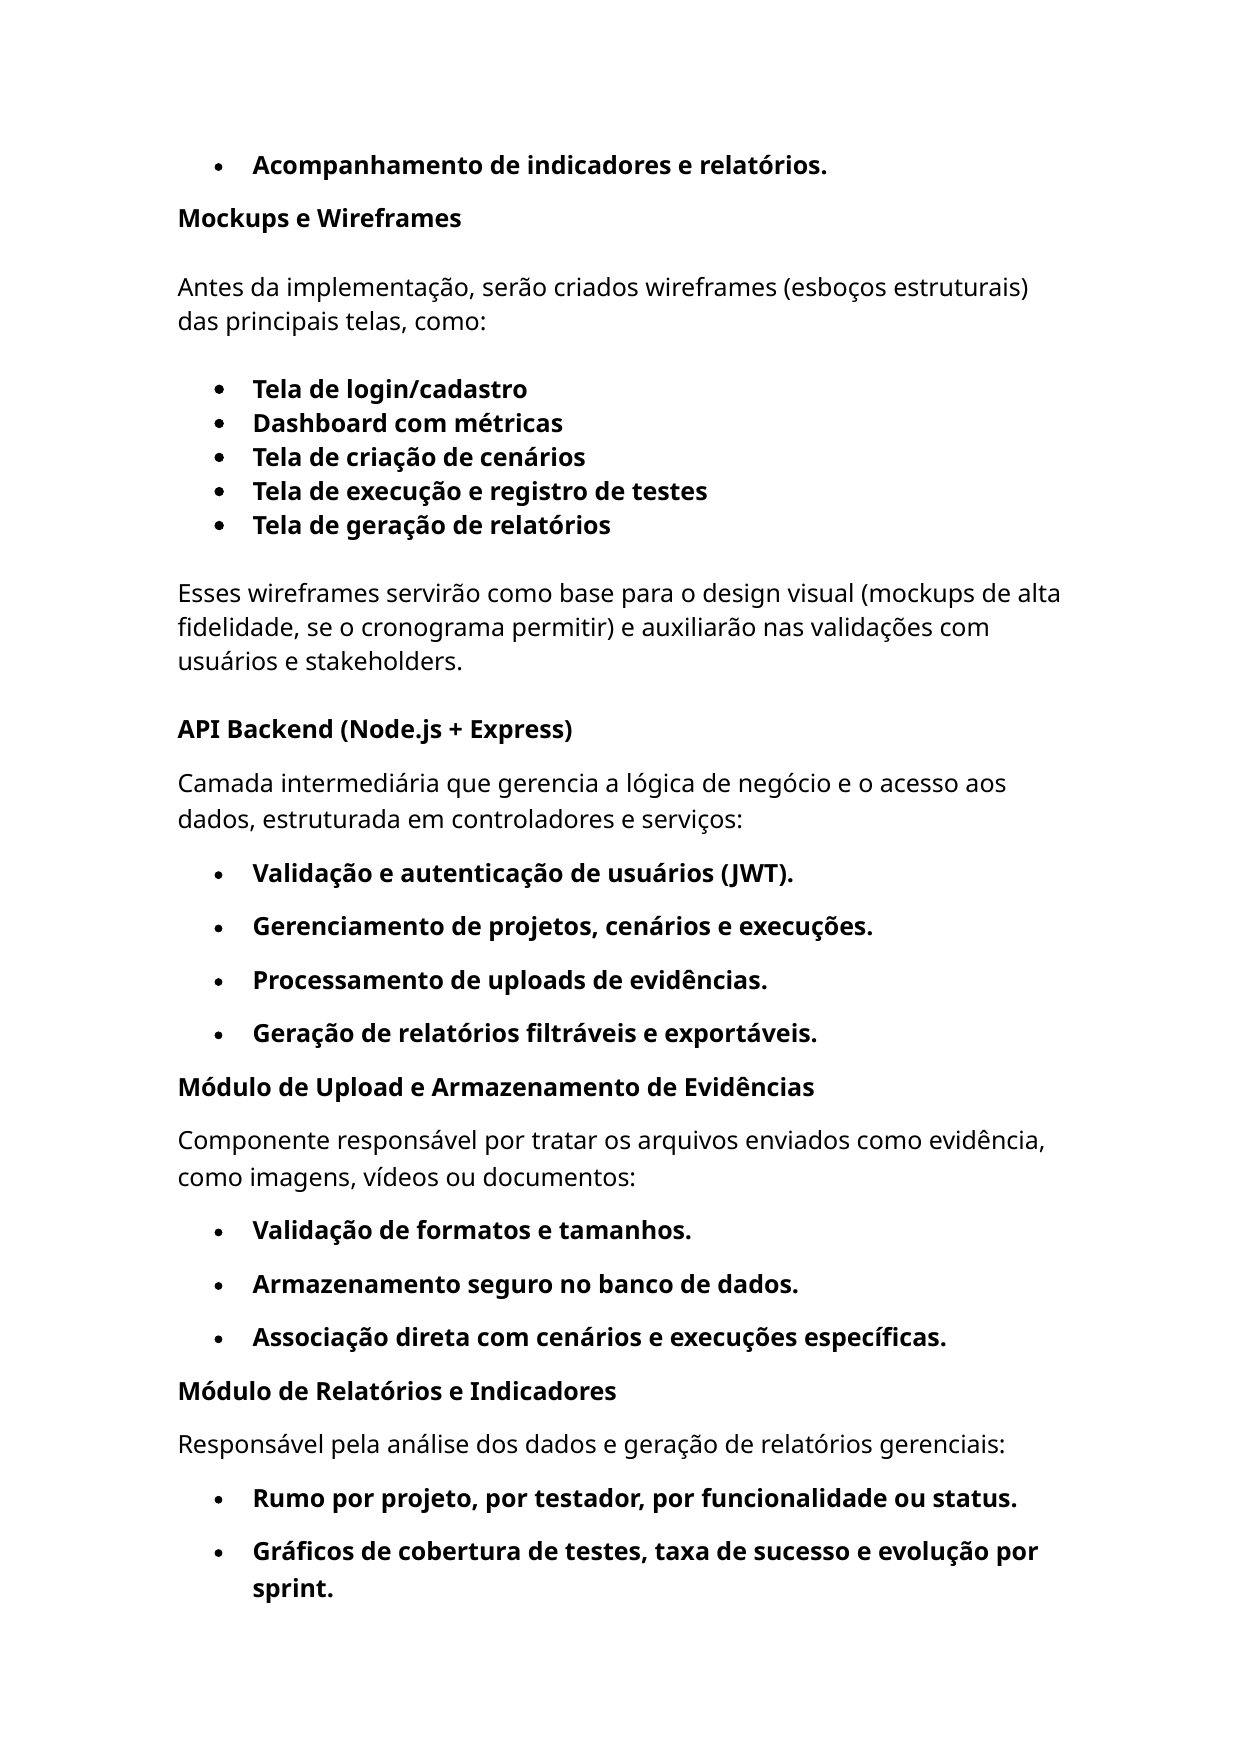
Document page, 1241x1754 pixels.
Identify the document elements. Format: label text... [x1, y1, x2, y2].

text Camada intermediária que gerencia a lógica de negócio e o acesso aos dados, estruturada em controladores e serviços: [177, 765, 1063, 836]
list Rumo por projeto, por testador, por funcionalidade ou status. [215, 1480, 1063, 1514]
list Tela de execução e registro de testes [215, 473, 1063, 508]
text Componente responsável por tratar os arquivos enviados como evidência, como imagens, vídeos ou documentos: [177, 1123, 1063, 1194]
text Módulo de Relatórios e Indicadores [177, 1373, 1063, 1407]
list Tela de geração de relatórios [215, 508, 1063, 542]
list Geração de relatórios filtráveis e exportáveis. [215, 1016, 1063, 1050]
text Módulo de Upload e Armazenamento de Evidências [177, 1069, 1063, 1103]
list Gerenciamento de projetos, cenários e execuções. [215, 909, 1063, 943]
list Dashboard com métricas [215, 405, 1063, 439]
list Processamento de uploads de evidências. [215, 962, 1063, 997]
list Acompanhamento de indicadores e relatórios. [215, 148, 1063, 182]
list Tela de criação de cenários [215, 439, 1063, 473]
text Antes da implementação, serão criados wireframes (esboços estruturais) das principais telas, como: [177, 269, 1063, 337]
list Armazenamento seguro no banco de dados. [215, 1266, 1063, 1301]
list Associação direta com cenários e execuções específicas. [215, 1320, 1063, 1354]
text Responsável pela análise dos dados e geração de relatórios gerenciais: [177, 1427, 1063, 1461]
text Mockups e Wireframes [177, 201, 1063, 235]
list Validação e autenticação de usuários (JWT). [215, 856, 1063, 890]
list Gráficos de cobertura de testes, taxa de sucesso e evolução por sprint. [215, 1534, 1063, 1604]
text API Backend (Node.js + Express) [177, 712, 1063, 746]
list Validação de formatos e tamanhos. [215, 1213, 1063, 1247]
list Tela de login/cadastro [215, 371, 1063, 405]
text Esses wireframes servirão como base para o design visual (mockups de alta fidelidade, se o cronograma permitir) e auxiliarão nas validações com usuários e stakeholders. [177, 576, 1063, 678]
